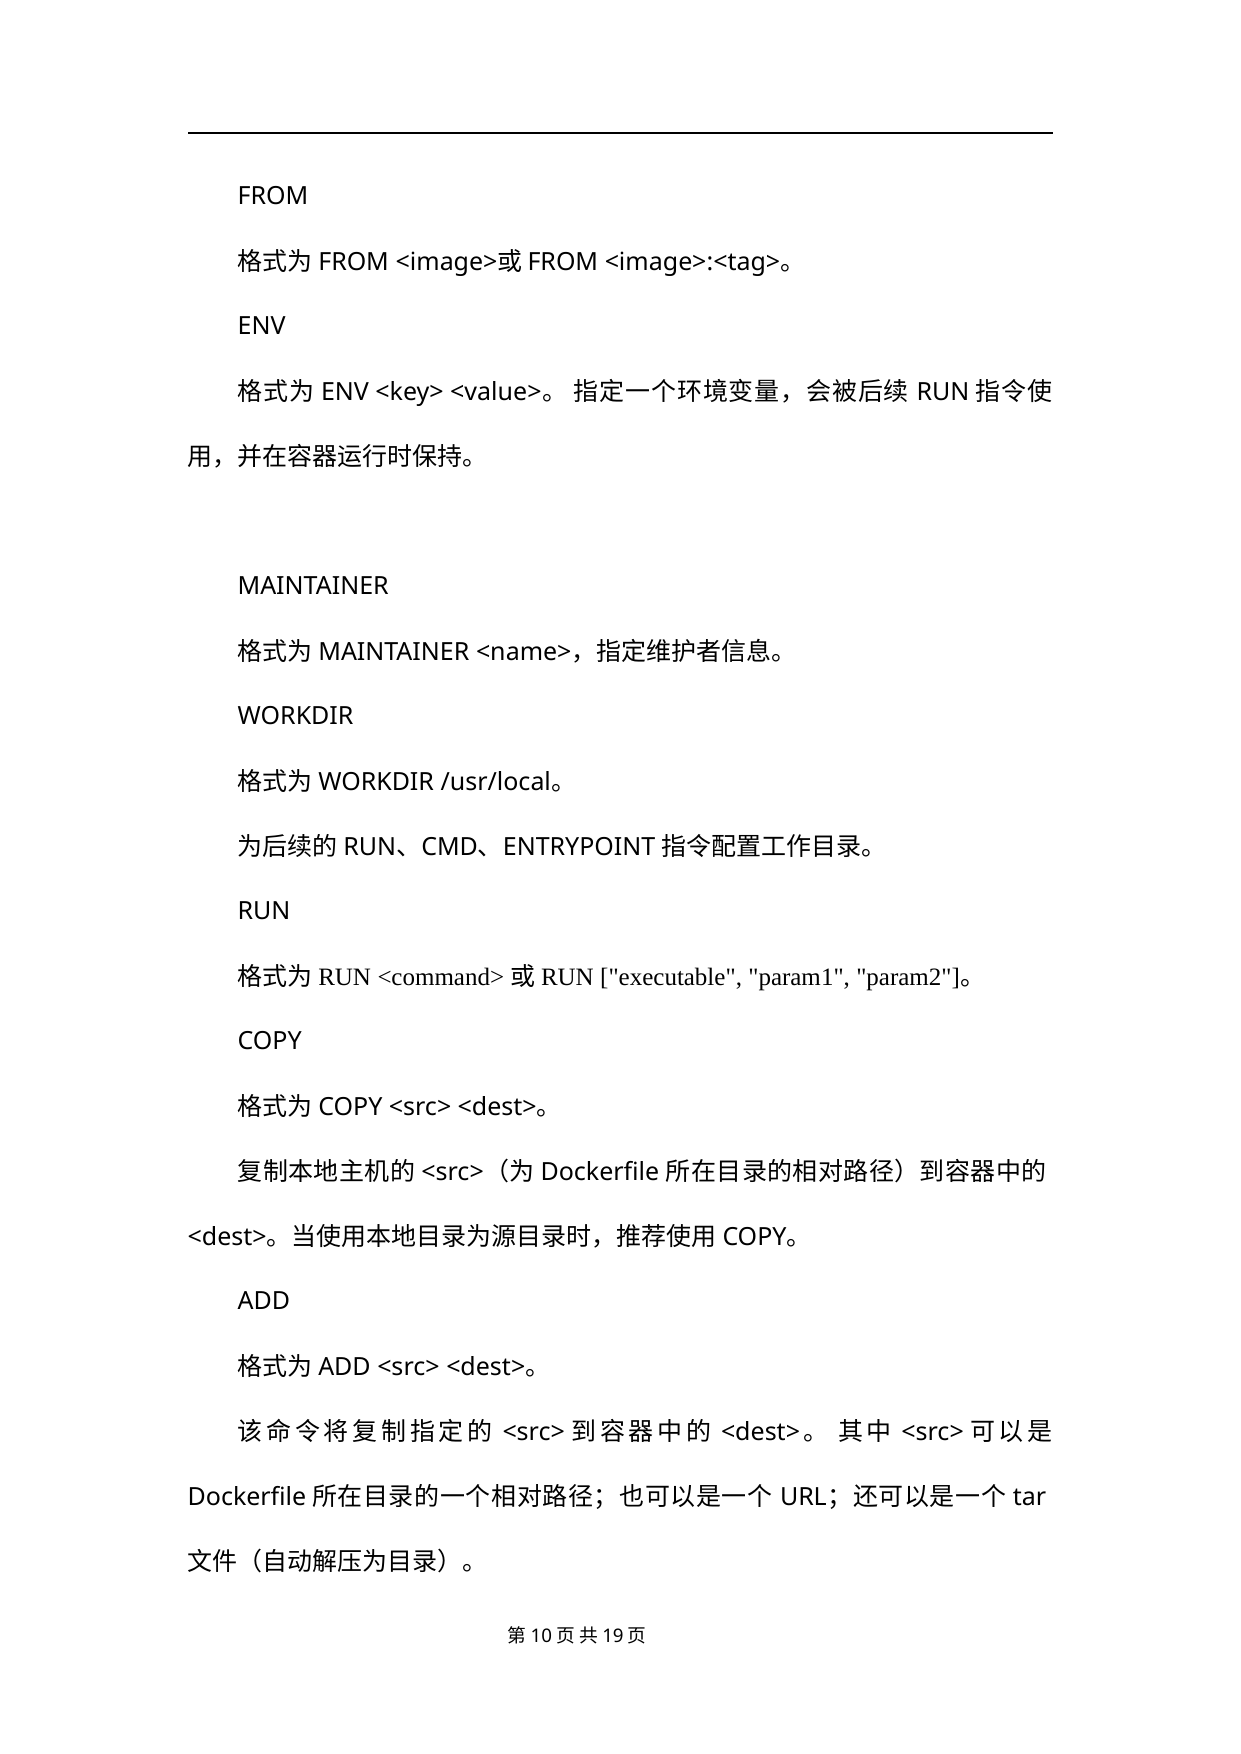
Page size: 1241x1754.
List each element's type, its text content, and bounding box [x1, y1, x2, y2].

text RUN [187, 877, 1053, 942]
text 复制本地主机的 <src>（为 Dockerfile 所在目录的相对路径）到容器中的 <dest>。当使用本地目录为源目录时，推荐使用 COPY。 [187, 1137, 1053, 1267]
text 格式为 ADD <src> <dest>。 [187, 1332, 1053, 1397]
text 格式为 ENV <key> <value>。 指定一个环境变量，会被后续 RUN 指令使用，并在容器运行时保持。 [187, 357, 1053, 487]
text ADD [187, 1267, 1053, 1332]
text 格式为 MAINTAINER <name>，指定维护者信息。 [187, 617, 1053, 682]
text 格式为 FROM <image>或FROM <image>:<tag>。 [187, 227, 1053, 292]
text 为后续的 RUN、CMD、ENTRYPOINT 指令配置工作目录。 [187, 812, 1053, 877]
text ENV [187, 292, 1053, 357]
text COPY [187, 1007, 1053, 1072]
text 格式为 RUN <command> 或 RUN ["executable", "param1", "param2"]。 [187, 942, 1053, 1007]
text 该命令将复制指定的 <src> 到容器中的 <dest>。 其中 <src> 可以是Dockerfile所在目录的一个相对路径；也可以是一个 URL；还可以是一个 tar 文件（自动解压为目录）。 [187, 1397, 1053, 1592]
text WORKDIR [187, 682, 1053, 747]
text 格式为 COPY <src> <dest>。 [187, 1072, 1053, 1137]
text MAINTAINER [187, 552, 1053, 617]
text FROM [187, 162, 1053, 227]
text 格式为 WORKDIR /usr/local。 [187, 747, 1053, 812]
